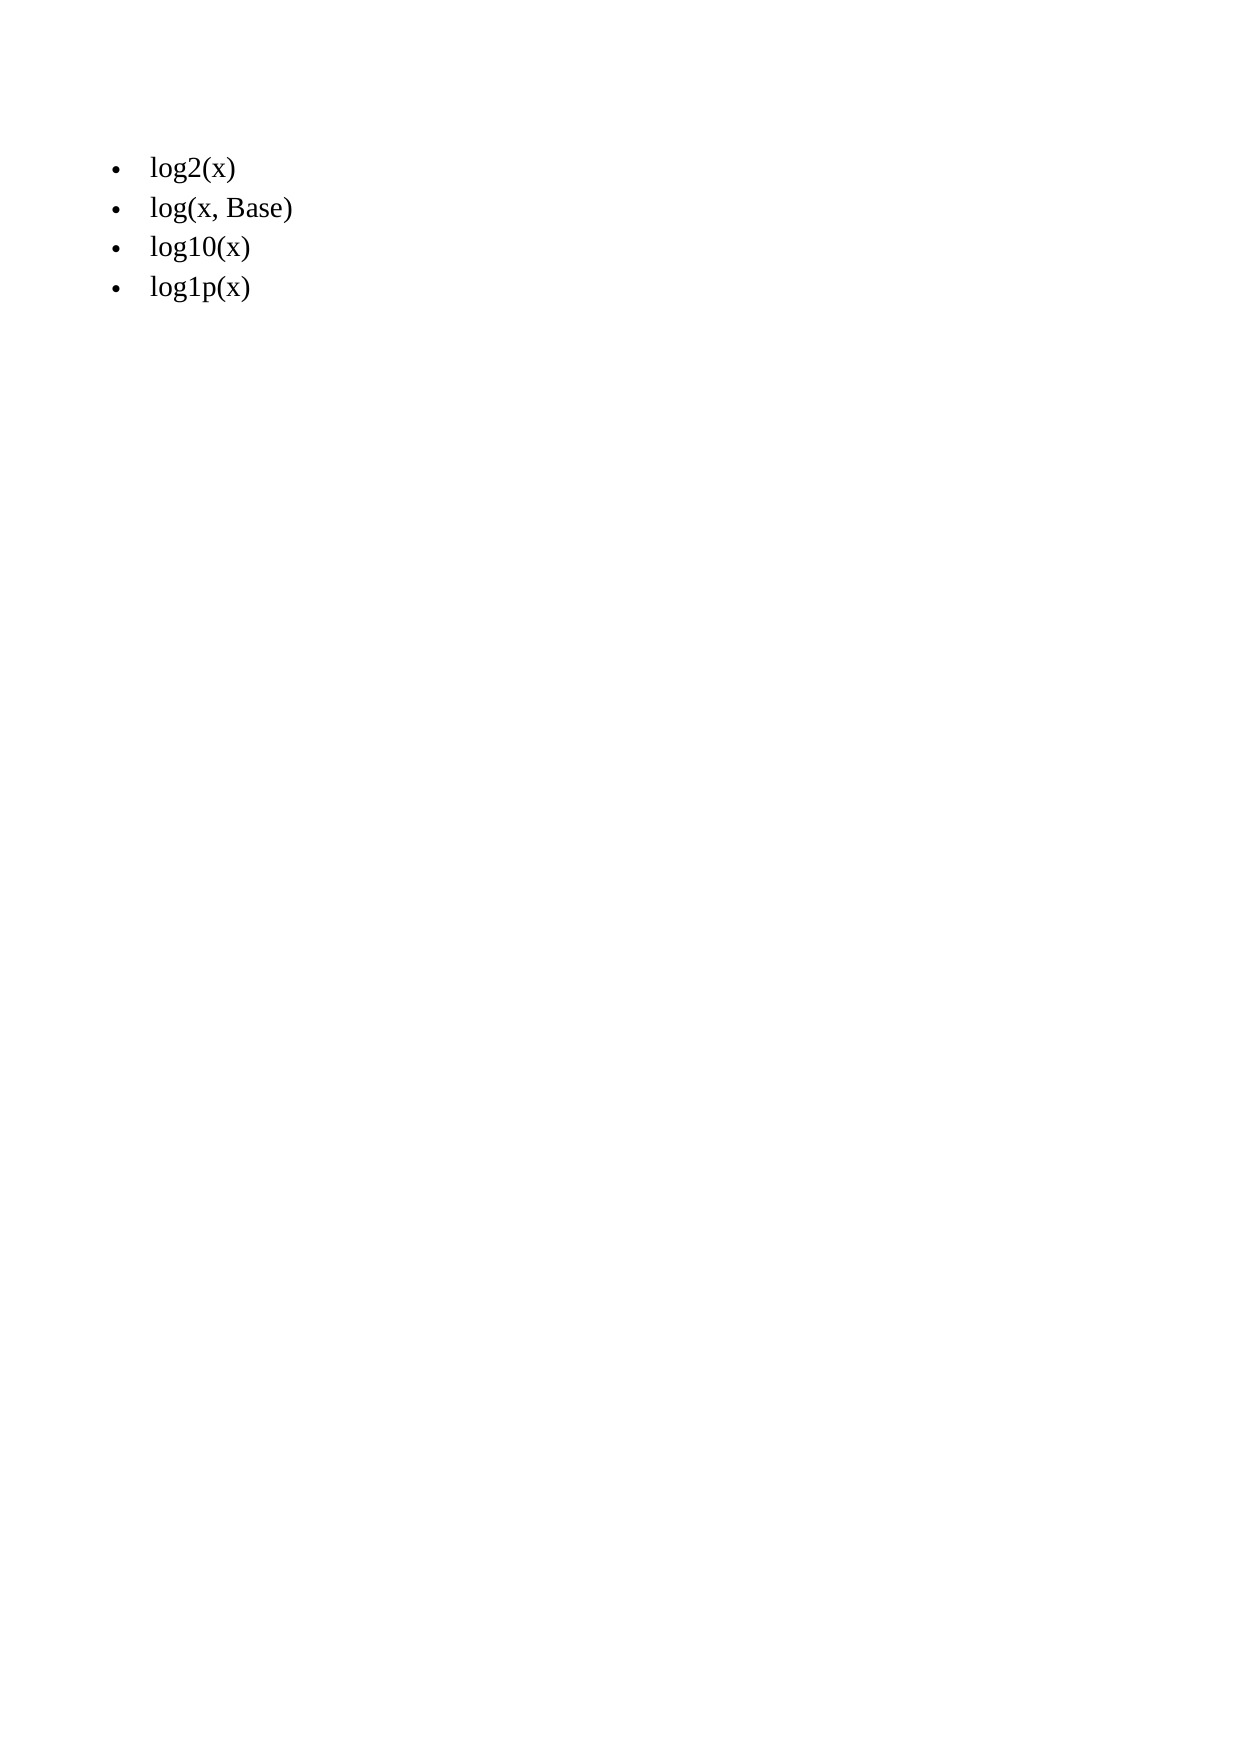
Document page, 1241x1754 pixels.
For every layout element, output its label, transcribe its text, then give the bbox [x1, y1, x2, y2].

list log(x, Base) [112, 190, 1090, 223]
list log1p(x) [112, 269, 1090, 303]
list log10(x) [112, 229, 1090, 263]
list log2(x) [112, 150, 1090, 183]
